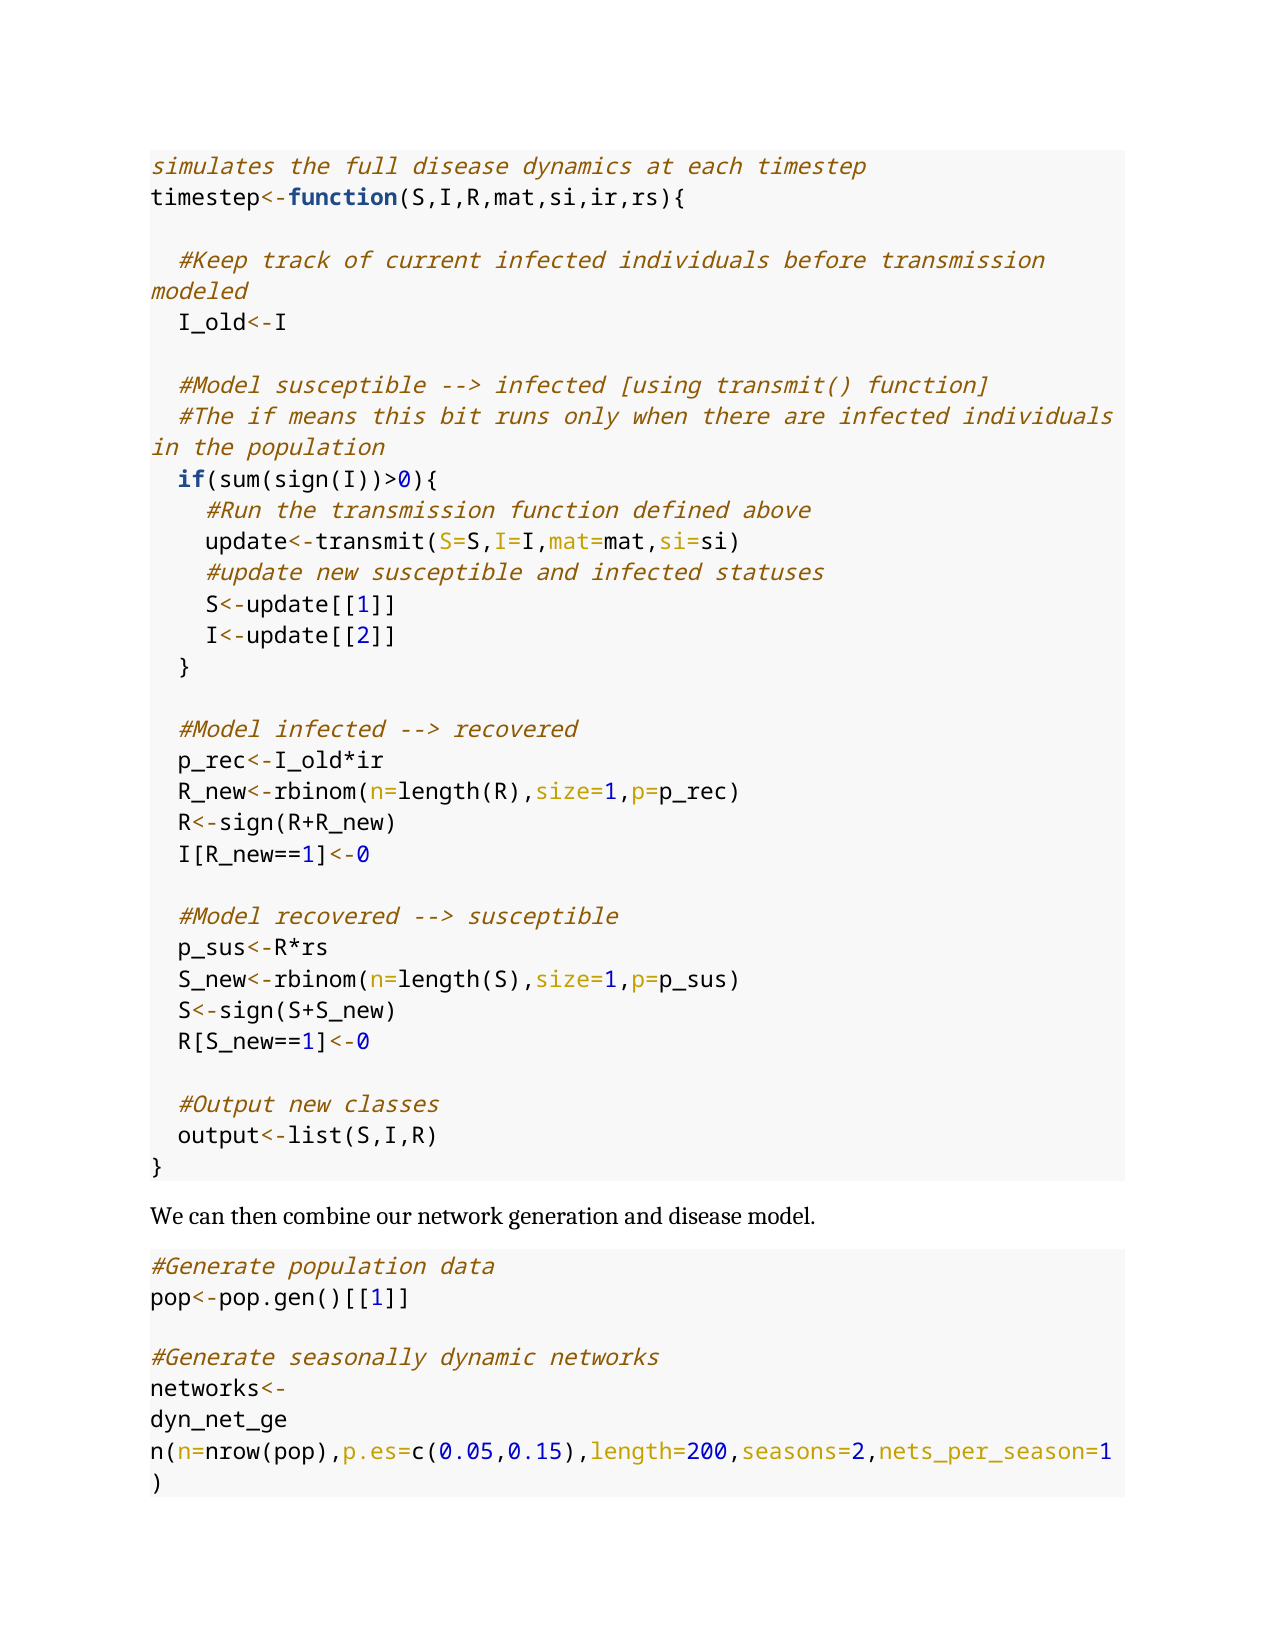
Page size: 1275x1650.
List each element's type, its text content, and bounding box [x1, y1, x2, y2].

text We can then combine our network generation and disease model. [150, 1202, 1125, 1231]
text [150, 150, 1125, 1181]
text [150, 1249, 1125, 1497]
